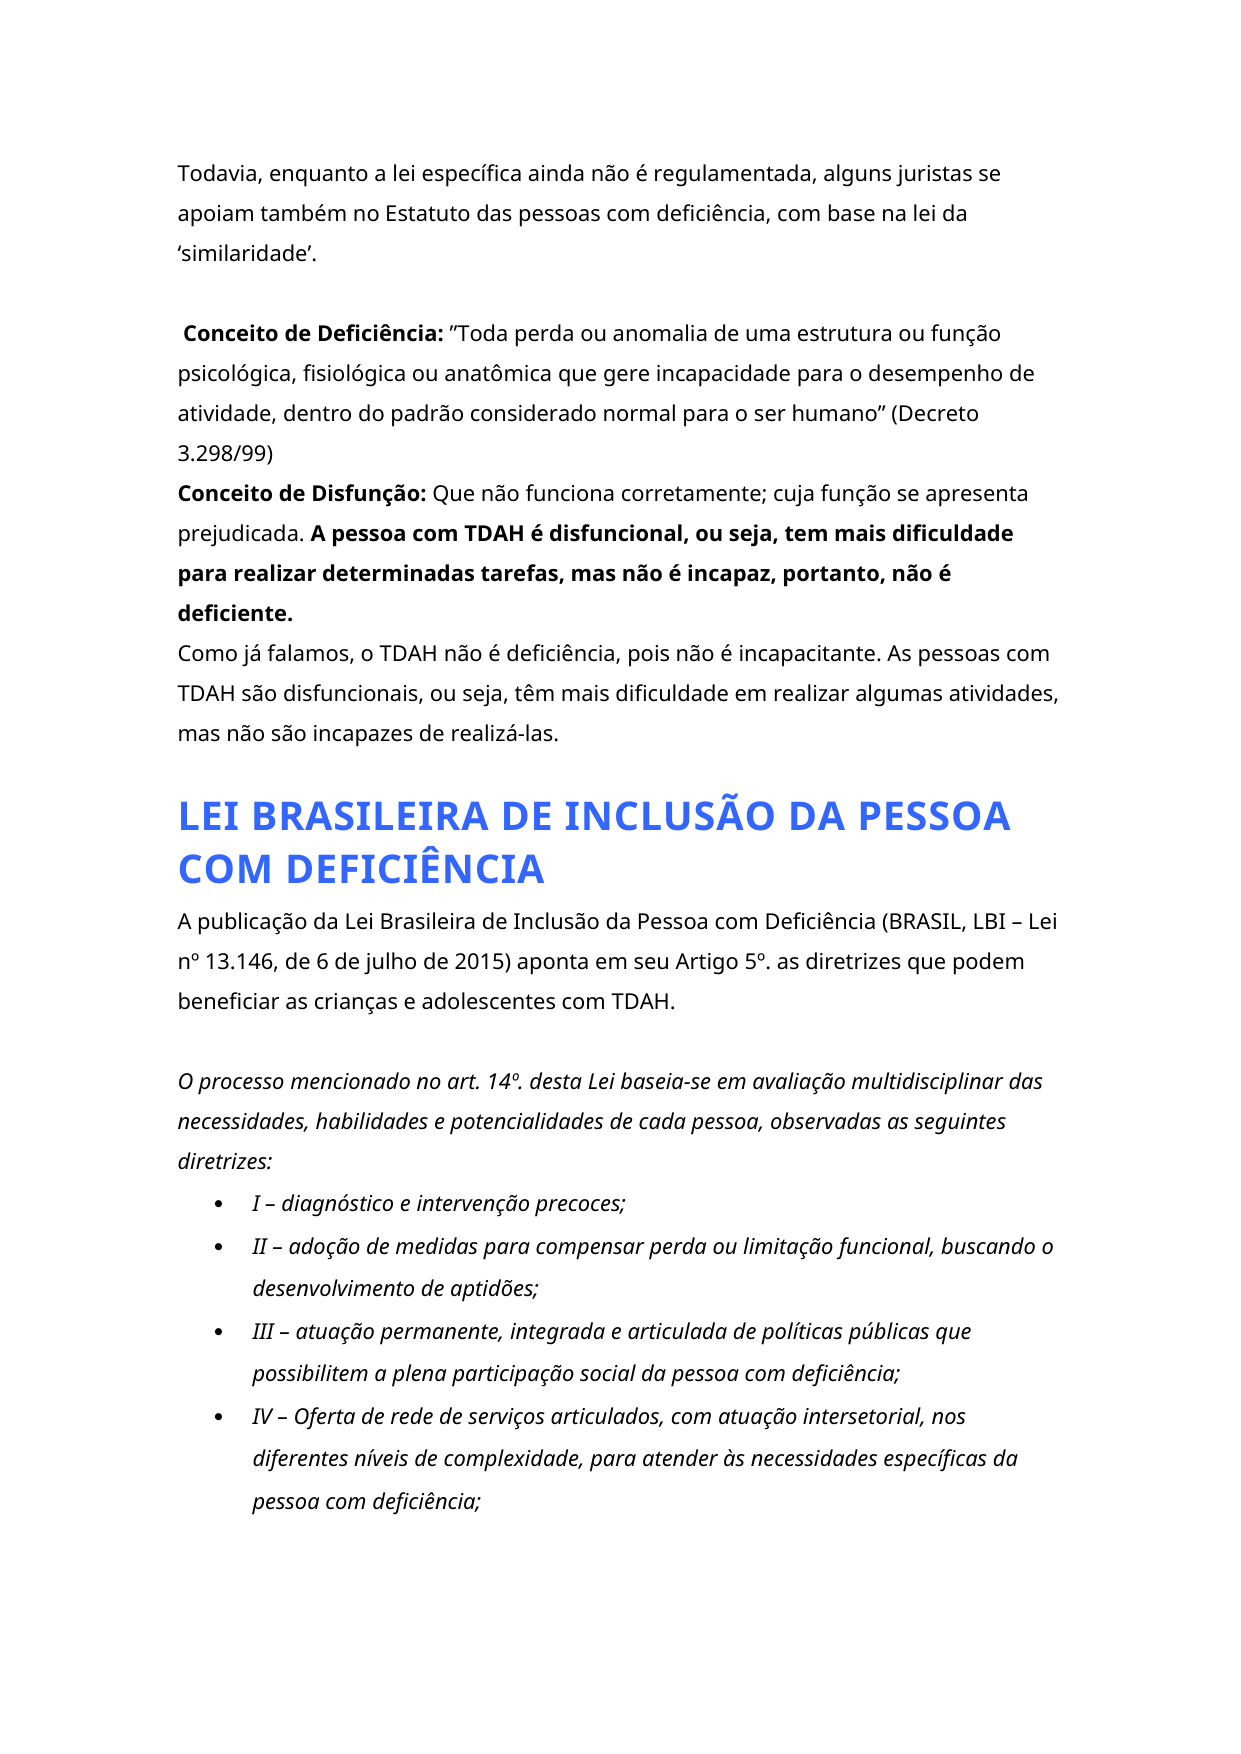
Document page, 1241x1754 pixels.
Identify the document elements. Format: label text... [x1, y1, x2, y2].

list III – atuação permanente, integrada e articulada de políticas públicas que possibilitem a plena participação social da pessoa com deficiência; [215, 1303, 1063, 1388]
text O processo mencionado no art. 14º. desta Lei baseia-se em avaliação multidisciplinar das necessidades, habilidades e potencialidades de cada pessoa, observadas as seguintes diretrizes: [177, 1056, 1063, 1176]
text A publicação da Lei Brasileira de Inclusão da Pessoa com Deficiência (BRASIL, LBI – Lei nº 13.146, de 6 de julho de 2015) aponta em seu Artigo 5º. as diretrizes que podem beneficiar as crianças e adolescentes com TDAH. [177, 896, 1063, 1016]
text Conceito de Deficiência: ”Toda perda ou anomalia de uma estrutura ou função psicológica, fisiológica ou anatômica que gere incapacidade para o desempenho de atividade, dentro do padrão considerado normal para o ser humano” (Decreto 3.298/99) [177, 308, 1063, 468]
text LEI BRASILEIRA DE INCLUSÃO DA PESSOA COM DEFICIÊNCIA [177, 788, 1063, 896]
text Conceito de Disfunção: Que não funciona corretamente; cuja função se apresenta prejudicada. A pessoa com TDAH é disfuncional, ou seja, tem mais dificuldade para realizar determinadas tarefas, mas não é incapaz, portanto, não é deficiente. [177, 468, 1063, 628]
text Como já falamos, o TDAH não é deficiência, pois não é incapacitante. As pessoas com TDAH são disfuncionais, ou seja, têm mais dificuldade em realizar algumas atividades, mas não são incapazes de realizá-las. [177, 628, 1063, 748]
list II – adoção de medidas para compensar perda ou limitação funcional, buscando o desenvolvimento de aptidões; [215, 1218, 1063, 1303]
list I – diagnóstico e intervenção precoces; [215, 1176, 1063, 1218]
list IV – Oferta de rede de serviços articulados, com atuação intersetorial, nos diferentes níveis de complexidade, para atender às necessidades específicas da pessoa com deficiência; [215, 1388, 1063, 1516]
text Todavia, enquanto a lei específica ainda não é regulamentada, alguns juristas se apoiam também no Estatuto das pessoas com deficiência, com base na lei da ‘similaridade’. [177, 148, 1063, 268]
